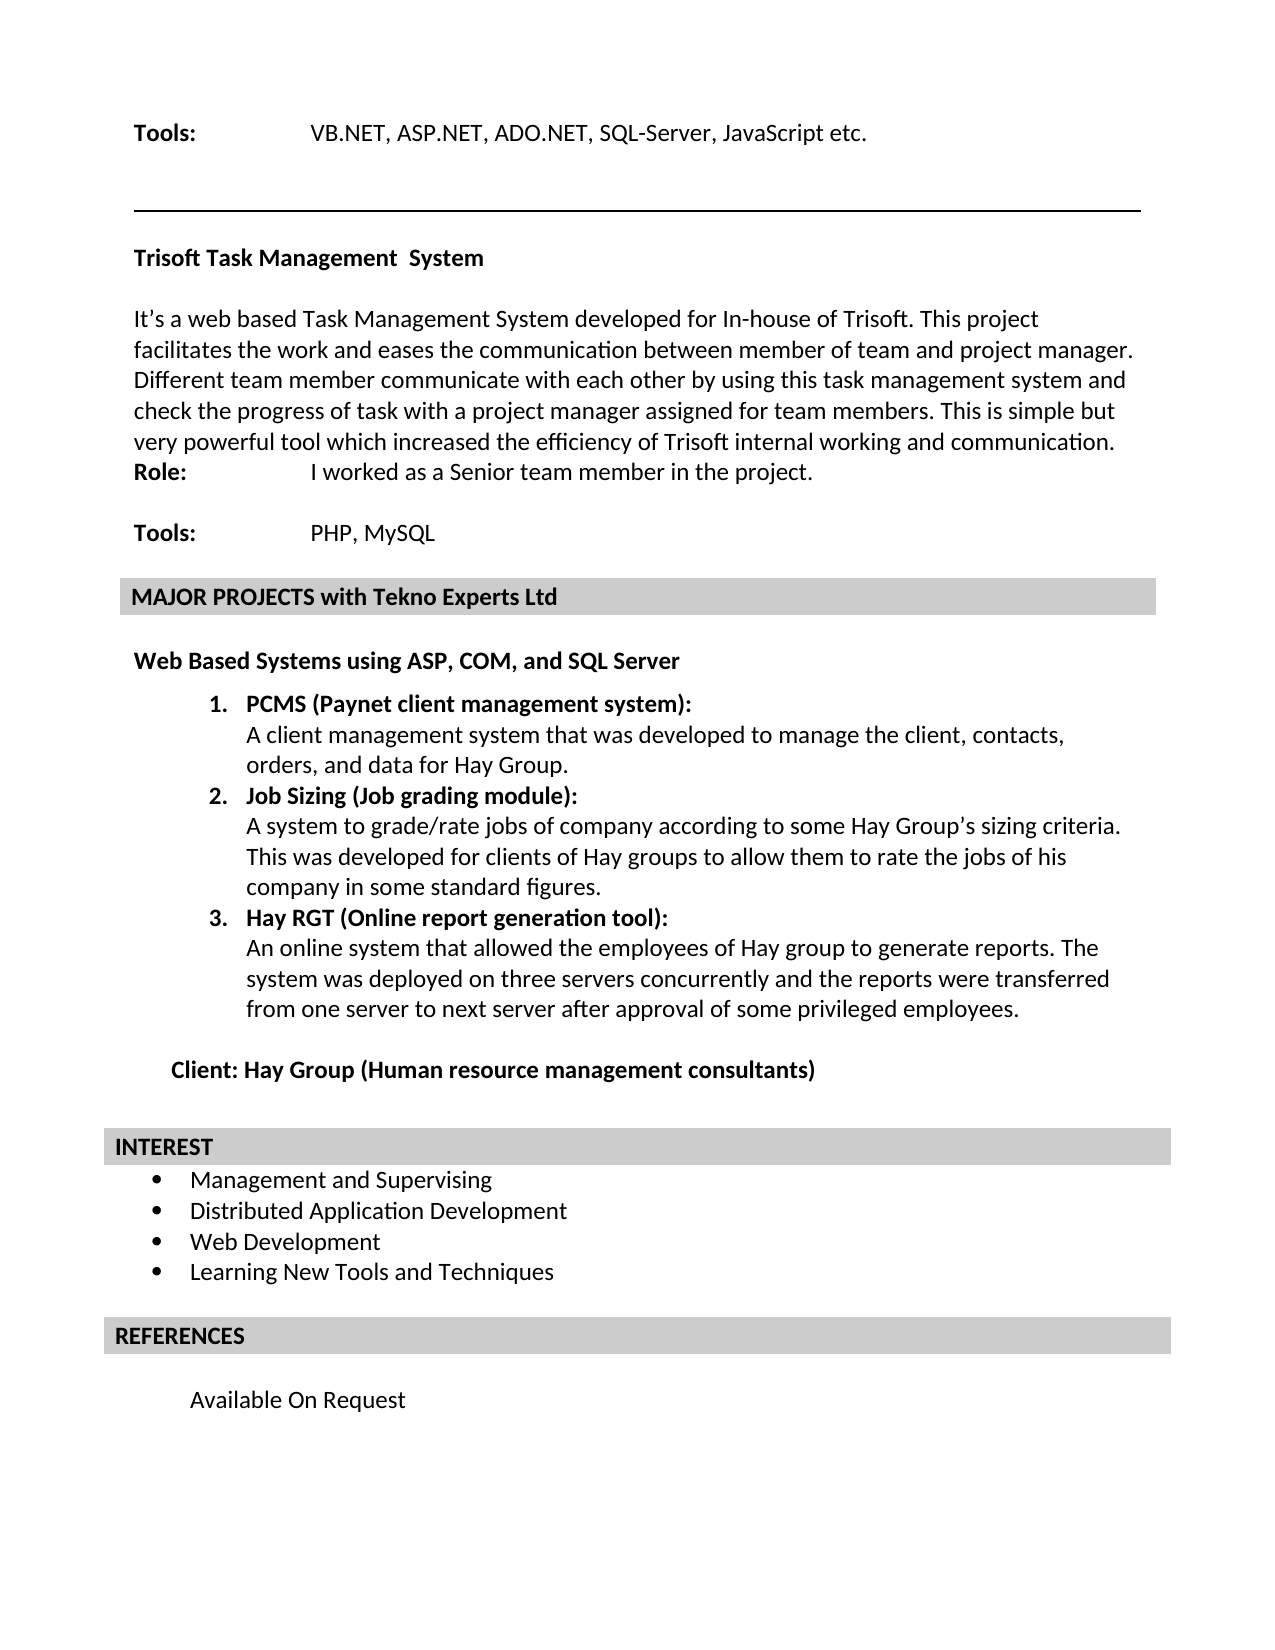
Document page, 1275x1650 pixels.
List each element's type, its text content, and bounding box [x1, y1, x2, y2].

table_cell Management and Supervising Distributed Application Development Web Development Learning New Tools and Techniques [104, 1165, 1171, 1317]
table_cell Available On Request [104, 1354, 1171, 1460]
table_cell REFERENCES [104, 1317, 1171, 1354]
table_cell INTEREST [104, 1128, 1171, 1165]
table_cell [104, 117, 1171, 1128]
